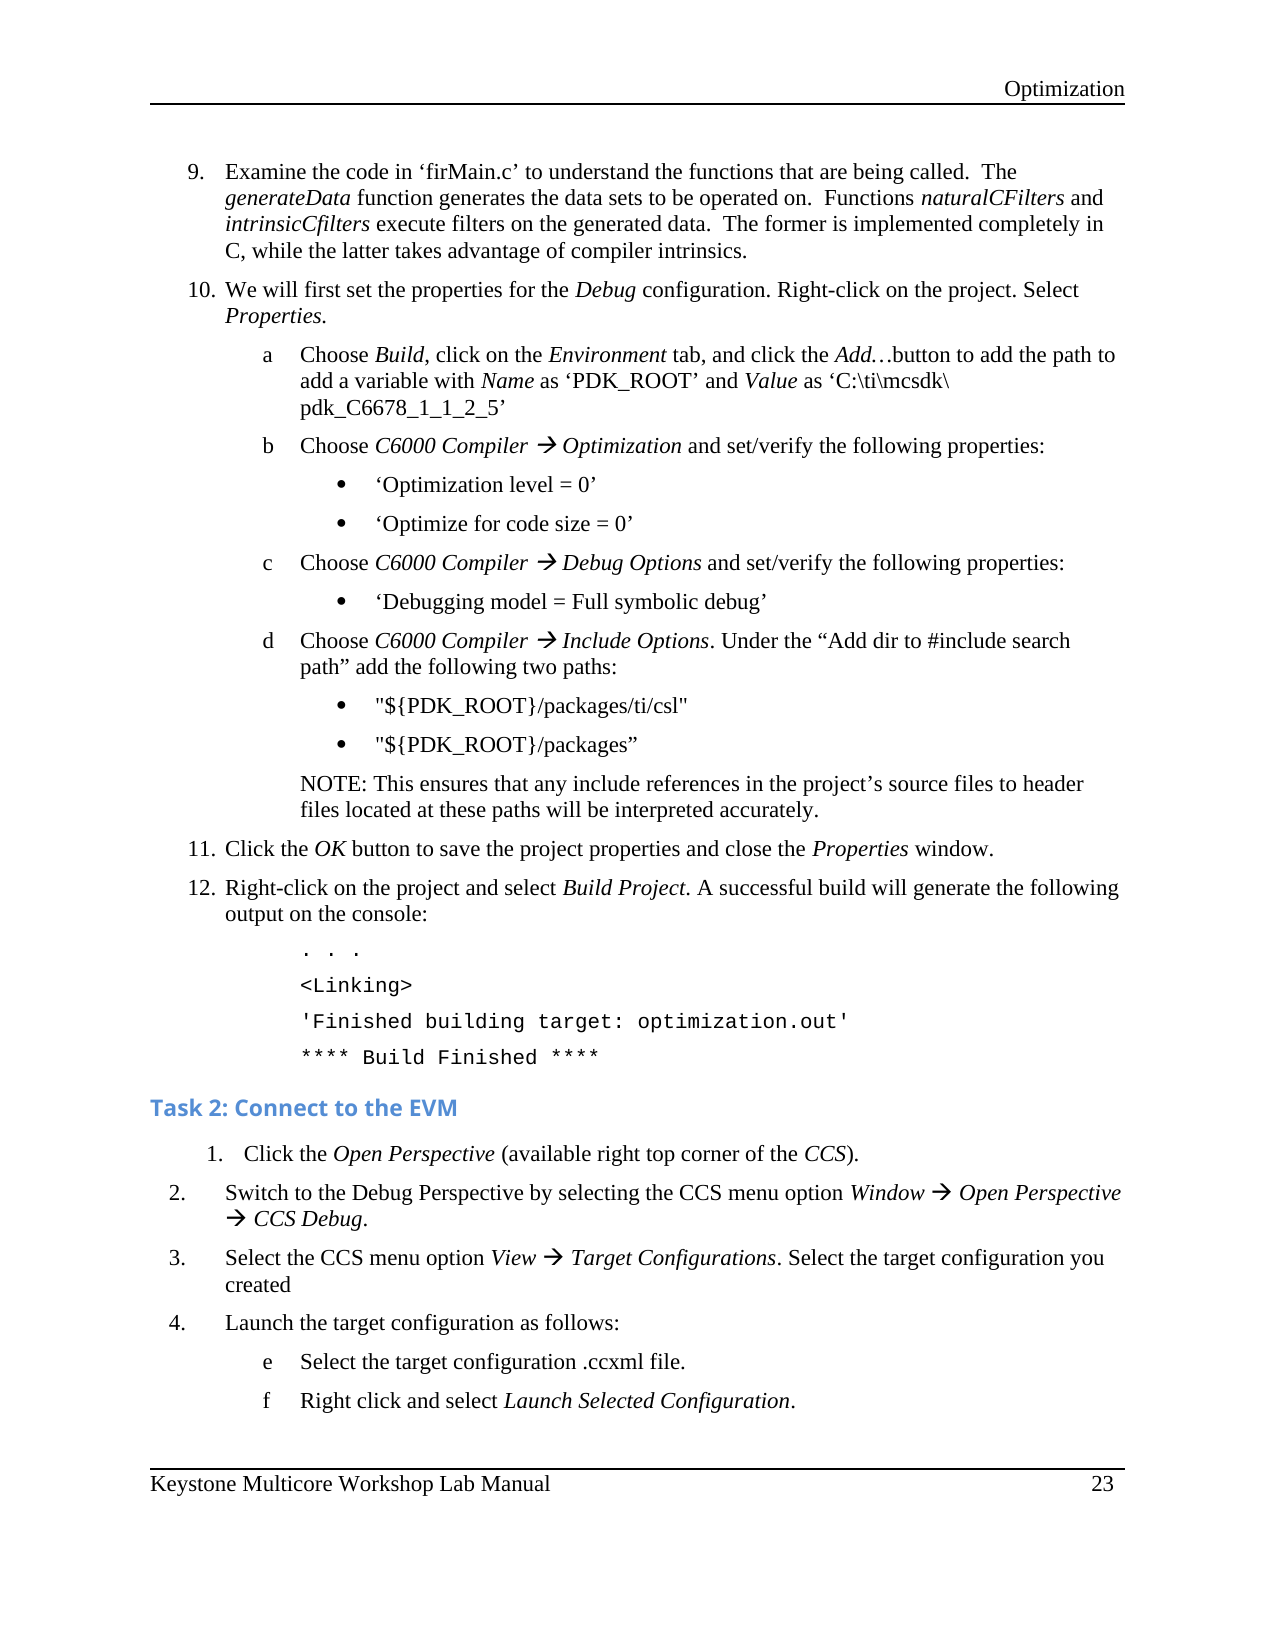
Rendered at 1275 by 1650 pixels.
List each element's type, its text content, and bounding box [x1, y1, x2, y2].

list Choose C6000 Compiler Optimization and set/verify the following properties: [262, 432, 1125, 459]
list ‘Optimize for code size = 0’ [337, 510, 1125, 536]
text <Linking> [300, 975, 1125, 999]
list Click the OK button to save the project properties and close the Properties window. [187, 835, 1125, 861]
list Choose C6000 Compiler Include Options. Under the “Add dir to #include search path” add the following two paths: [262, 627, 1125, 679]
list Launch the target configuration as follows: [169, 1309, 1125, 1336]
list Click the Open Perspective (available right top corner of the CCS). [206, 1140, 1125, 1167]
list Select the target configuration .ccxml file. [262, 1348, 1125, 1375]
list Select the CCS menu option View Target Configurations. Select the target configuration you created [169, 1244, 1125, 1297]
list Right click and select Launch Selected Configuration. [262, 1387, 1125, 1413]
text 'Finished building target: optimization.out' [300, 1011, 1125, 1035]
list Choose C6000 Compiler Debug Options and set/verify the following properties: [262, 549, 1125, 575]
list Right-click on the project and select Build Project. A successful build will generate the following output on the console: [187, 874, 1125, 926]
list ‘Optimization level = 0’ [337, 471, 1125, 498]
list Switch to the Debug Perspective by selecting the CCS menu option Window Open Perspective CCS Debug. [169, 1179, 1125, 1232]
list We will first set the properties for the Debug configuration. Right-click on the project. Select Properties. [187, 276, 1125, 328]
list ‘Debugging model = Full symbolic debug’ [337, 588, 1125, 614]
list Choose Build, click on the Environment tab, and click the Add…button to add the path to add a variable with Name as ‘PDK_ROOT’ and Value as ‘C:\ti\mcsdk\pdk_C6678_1_1_2_5’ [262, 341, 1125, 420]
list "${PDK_ROOT}/packages/ti/csl" [337, 692, 1125, 718]
subtitle Task 2: Connect to the EVM [150, 1092, 1125, 1123]
list "${PDK_ROOT}/packages” [337, 731, 1125, 757]
text NOTE: This ensures that any include references in the project’s source files to header files located at these paths will be interpreted accurately. [300, 769, 1125, 822]
text . . . [300, 939, 1125, 962]
list Examine the code in ‘firMain.c’ to understand the functions that are being called. The generateData function generates the data sets to be operated on. Functions naturalCFilters and intrinsicCfilters execute filters on the generated data. The former is implemented completely in C, while the latter takes advantage of compiler intrinsics. [187, 158, 1125, 263]
text **** Build Finished **** [300, 1047, 1125, 1071]
